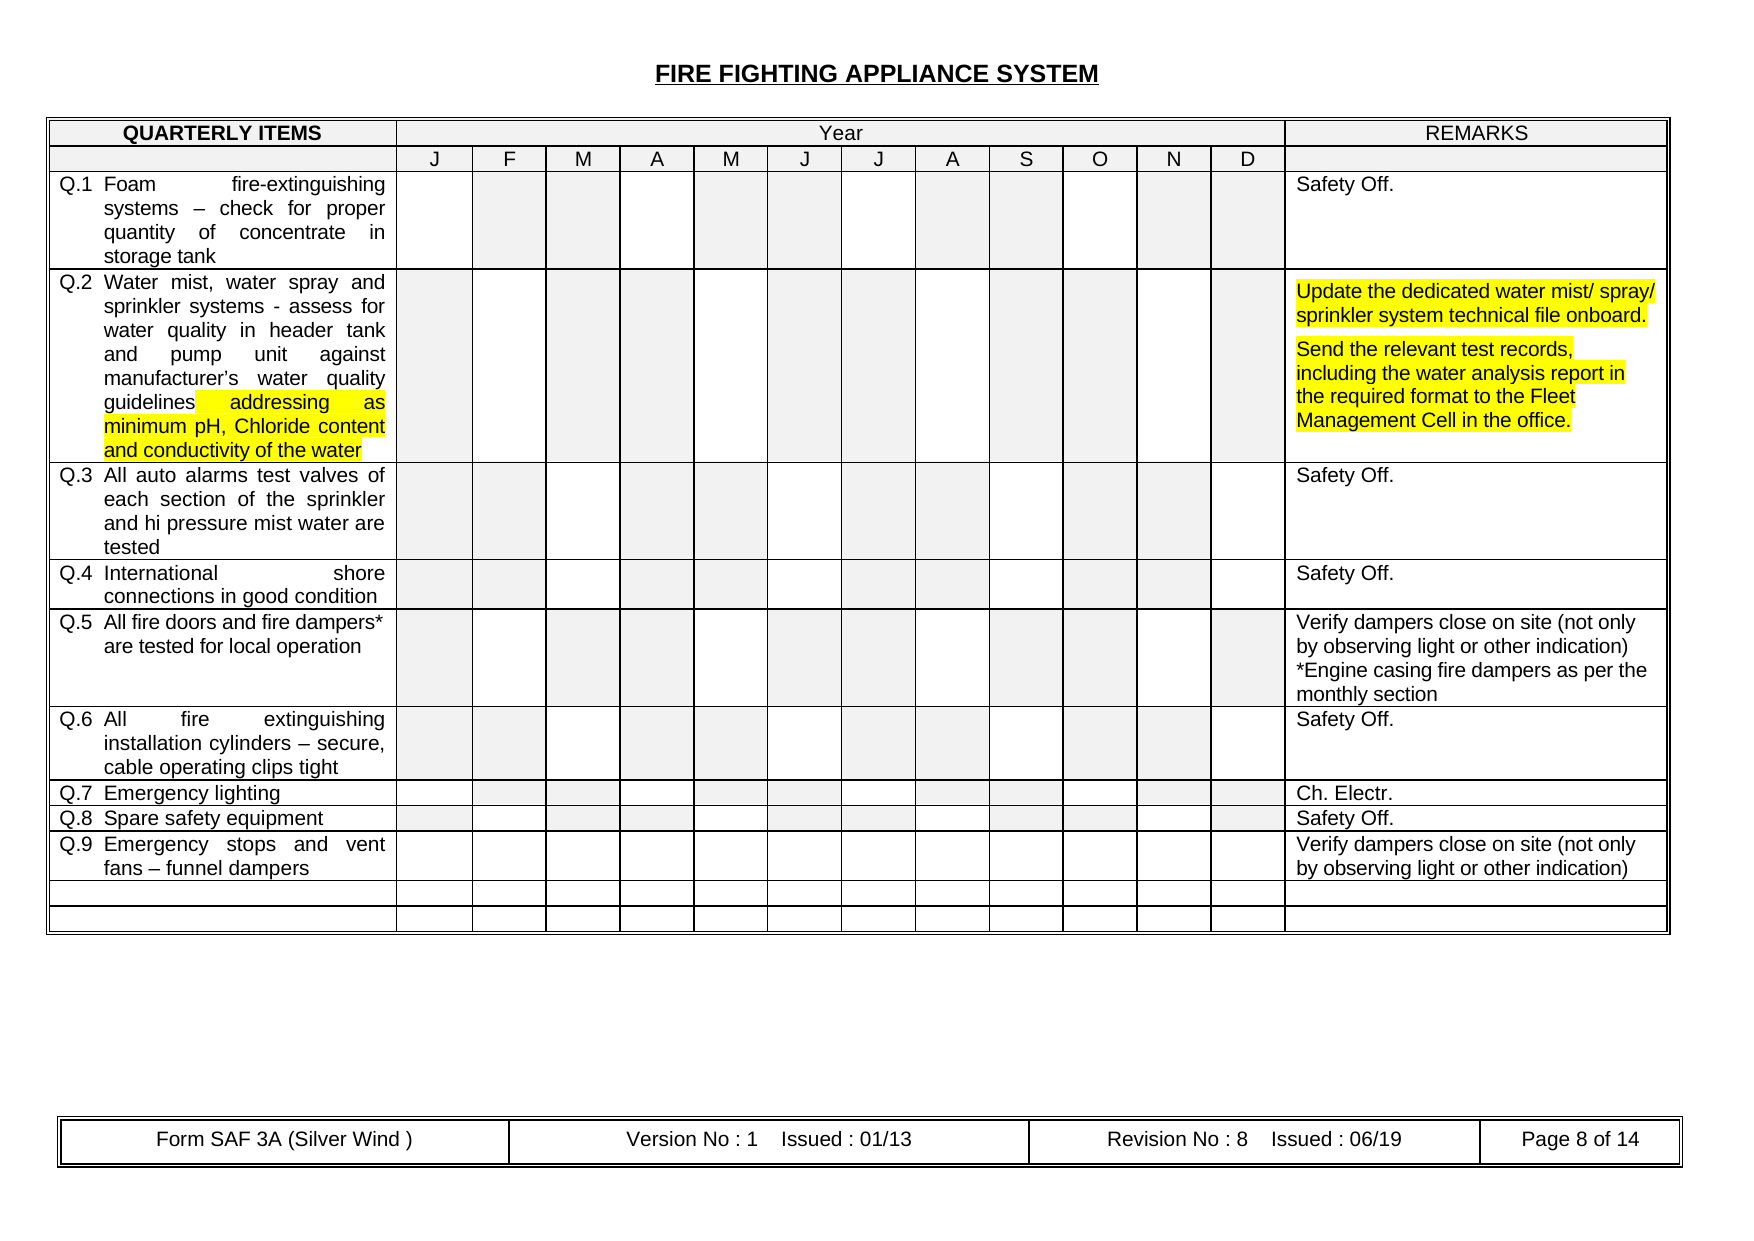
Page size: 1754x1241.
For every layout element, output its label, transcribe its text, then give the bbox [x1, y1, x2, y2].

table_cell [621, 610, 693, 706]
table_cell [695, 806, 767, 830]
table_cell [1138, 707, 1210, 779]
table_cell J [842, 147, 915, 171]
table_cell [916, 172, 989, 268]
table_cell [916, 560, 989, 608]
table_cell S [990, 147, 1062, 171]
table_cell [768, 610, 841, 706]
table_cell [990, 832, 1062, 879]
table_cell [768, 781, 841, 804]
table_cell [621, 881, 693, 905]
table_cell Verify dampers close on site (not only by observing light or other indication) *Engine casing fire dampers as per the monthly section [1286, 610, 1666, 706]
table_cell [547, 907, 619, 931]
table_cell A [621, 147, 693, 171]
table_cell [621, 781, 693, 804]
table_cell Safety Off. [1286, 463, 1666, 559]
table_cell [1064, 781, 1136, 804]
table_cell [1064, 806, 1136, 830]
table_cell [842, 907, 915, 931]
table_cell F [473, 147, 545, 171]
table_cell [473, 806, 545, 830]
table_cell [397, 463, 472, 559]
table_cell [1138, 781, 1210, 804]
table_cell [768, 172, 841, 268]
table_cell Q.8 Spare safety equipment [50, 806, 396, 830]
table_cell Q.9 Emergency stops and vent fans – funnel dampers [50, 832, 396, 879]
table_cell [397, 270, 472, 461]
table_cell [397, 781, 472, 804]
table_cell [1138, 463, 1210, 559]
table_cell D [1212, 147, 1284, 171]
table_cell Verify dampers close on site (not only by observing light or other indication) [1286, 832, 1666, 879]
table_cell [397, 806, 472, 830]
table_cell [621, 907, 693, 931]
table_cell [695, 881, 767, 905]
table_cell [842, 560, 915, 608]
table_cell [1286, 147, 1666, 171]
table_cell [1138, 270, 1210, 461]
table_cell Update the dedicated water mist/ spray/ sprinkler system technical file onboard. Send the relevant test records, including the water analysis report in the required format to the Fleet Management Cell in the office. [1286, 270, 1666, 461]
table_cell N [1138, 147, 1210, 171]
table_cell [397, 832, 472, 879]
table_cell [990, 881, 1062, 905]
table_cell [768, 806, 841, 830]
table_cell [1138, 907, 1210, 931]
table_cell [990, 172, 1062, 268]
table_cell [473, 907, 545, 931]
table_header REMARKS [1286, 121, 1666, 145]
table_cell [397, 907, 472, 931]
table_cell [473, 560, 545, 608]
table_cell [916, 781, 989, 804]
table_cell [547, 270, 619, 461]
table_cell [1212, 610, 1284, 706]
table_cell M [547, 147, 619, 171]
table_cell [473, 610, 545, 706]
table_cell [842, 610, 915, 706]
table_cell [547, 881, 619, 905]
table_cell Q.7 Emergency lighting [50, 781, 396, 804]
table_cell [547, 806, 619, 830]
table_header QUARTERLY ITEMS [50, 121, 396, 145]
table_cell [1286, 881, 1666, 905]
table_cell [621, 707, 693, 779]
table_cell [990, 707, 1062, 779]
table_cell Q.4 International shore connections in good condition [50, 560, 396, 608]
table_cell [990, 806, 1062, 830]
table_cell [990, 610, 1062, 706]
table_cell [621, 172, 693, 268]
table_cell [1138, 560, 1210, 608]
table_cell [695, 781, 767, 804]
table_cell [842, 172, 915, 268]
table_cell [1212, 907, 1284, 931]
table_cell [916, 463, 989, 559]
table_cell [768, 707, 841, 779]
table_cell [695, 560, 767, 608]
table_cell M [695, 147, 767, 171]
table_cell [695, 463, 767, 559]
table_cell [1212, 463, 1284, 559]
table_cell Safety Off. [1286, 560, 1666, 608]
table_cell [547, 707, 619, 779]
table_cell [397, 881, 472, 905]
table_cell [768, 270, 841, 461]
table_cell [473, 270, 545, 461]
table_cell [621, 463, 693, 559]
table_cell [397, 610, 472, 706]
table_cell [695, 610, 767, 706]
table_cell [1212, 707, 1284, 779]
table_cell [842, 463, 915, 559]
table_cell [547, 610, 619, 706]
table_cell [1064, 832, 1136, 879]
table_cell [547, 463, 619, 559]
table_cell [916, 806, 989, 830]
table_cell [842, 270, 915, 461]
table_cell [1138, 610, 1210, 706]
table_cell [397, 707, 472, 779]
table_cell [1064, 270, 1136, 461]
table_cell [473, 707, 545, 779]
table_cell O [1064, 147, 1136, 171]
table_cell [768, 881, 841, 905]
table_cell [50, 147, 396, 171]
table_cell Ch. Electr. [1286, 781, 1666, 804]
table_cell [1212, 560, 1284, 608]
table_cell [473, 172, 545, 268]
table_cell [50, 881, 396, 905]
table_cell [1064, 907, 1136, 931]
text FIRE FIGHTING APPLIANCE SYSTEM [59, 59, 1695, 88]
table_cell [1212, 832, 1284, 879]
table_cell [547, 172, 619, 268]
table_cell [1212, 781, 1284, 804]
table_cell [473, 463, 545, 559]
table_cell [1212, 806, 1284, 830]
table_cell [547, 560, 619, 608]
table_cell Safety Off. [1286, 172, 1666, 268]
table_cell [916, 881, 989, 905]
table_cell [842, 707, 915, 779]
table_cell [1138, 172, 1210, 268]
table_cell [1064, 560, 1136, 608]
table_cell [990, 270, 1062, 461]
table_cell [1286, 907, 1666, 931]
table_cell [990, 463, 1062, 559]
table_cell [1064, 172, 1136, 268]
table_cell Q.6 All fire extinguishing installation cylinders – secure, cable operating clips tight [50, 707, 396, 779]
table_cell [621, 270, 693, 461]
table_cell Q.1 Foam fire-extinguishing systems – check for proper quantity of concentrate in storage tank [50, 172, 396, 268]
table_cell [1064, 881, 1136, 905]
table_cell [916, 707, 989, 779]
table_cell [695, 832, 767, 879]
table_cell [916, 907, 989, 931]
table_cell [1064, 610, 1136, 706]
table_cell [768, 560, 841, 608]
table_cell J [397, 147, 472, 171]
table_cell [621, 806, 693, 830]
table_cell [768, 907, 841, 931]
table_cell [1138, 806, 1210, 830]
table_cell [695, 270, 767, 461]
table_cell [397, 172, 472, 268]
table_cell Q.5 All fire doors and fire dampers* are tested for local operation [50, 610, 396, 706]
table_cell [473, 832, 545, 879]
table_cell [990, 781, 1062, 804]
table_cell [397, 560, 472, 608]
table_cell [768, 463, 841, 559]
table_cell [473, 881, 545, 905]
table_cell [1064, 463, 1136, 559]
table_cell [842, 806, 915, 830]
table_cell J [768, 147, 841, 171]
table_cell [1138, 881, 1210, 905]
table_cell [1064, 707, 1136, 779]
table_header Year [397, 121, 1284, 145]
table_cell [621, 832, 693, 879]
table_cell Q.3 All auto alarms test valves of each section of the sprinkler and hi pressure mist water are tested [50, 463, 396, 559]
table_cell [547, 832, 619, 879]
table_cell [842, 881, 915, 905]
table_cell [916, 610, 989, 706]
table_cell [990, 907, 1062, 931]
table_cell [695, 172, 767, 268]
table_cell Q.2 Water mist, water spray and sprinkler systems - assess for water quality in header tank and pump unit against manufacturer’s water quality guidelines addressing as minimum pH, Chloride content and conductivity of the water [50, 270, 396, 461]
table_cell [547, 781, 619, 804]
table_cell [1212, 270, 1284, 461]
table_cell [695, 907, 767, 931]
table_cell Safety Off. [1286, 707, 1666, 779]
table_cell [695, 707, 767, 779]
table_cell [621, 560, 693, 608]
table_cell [473, 781, 545, 804]
table_cell [916, 832, 989, 879]
table_cell [50, 907, 396, 931]
table_cell [1212, 881, 1284, 905]
table_cell A [916, 147, 989, 171]
table_cell [768, 832, 841, 879]
table_cell [916, 270, 989, 461]
table_cell [842, 781, 915, 804]
table_cell [842, 832, 915, 879]
table_cell [1138, 832, 1210, 879]
table_cell [1212, 172, 1284, 268]
table_cell Safety Off. [1286, 806, 1666, 830]
table_cell [990, 560, 1062, 608]
